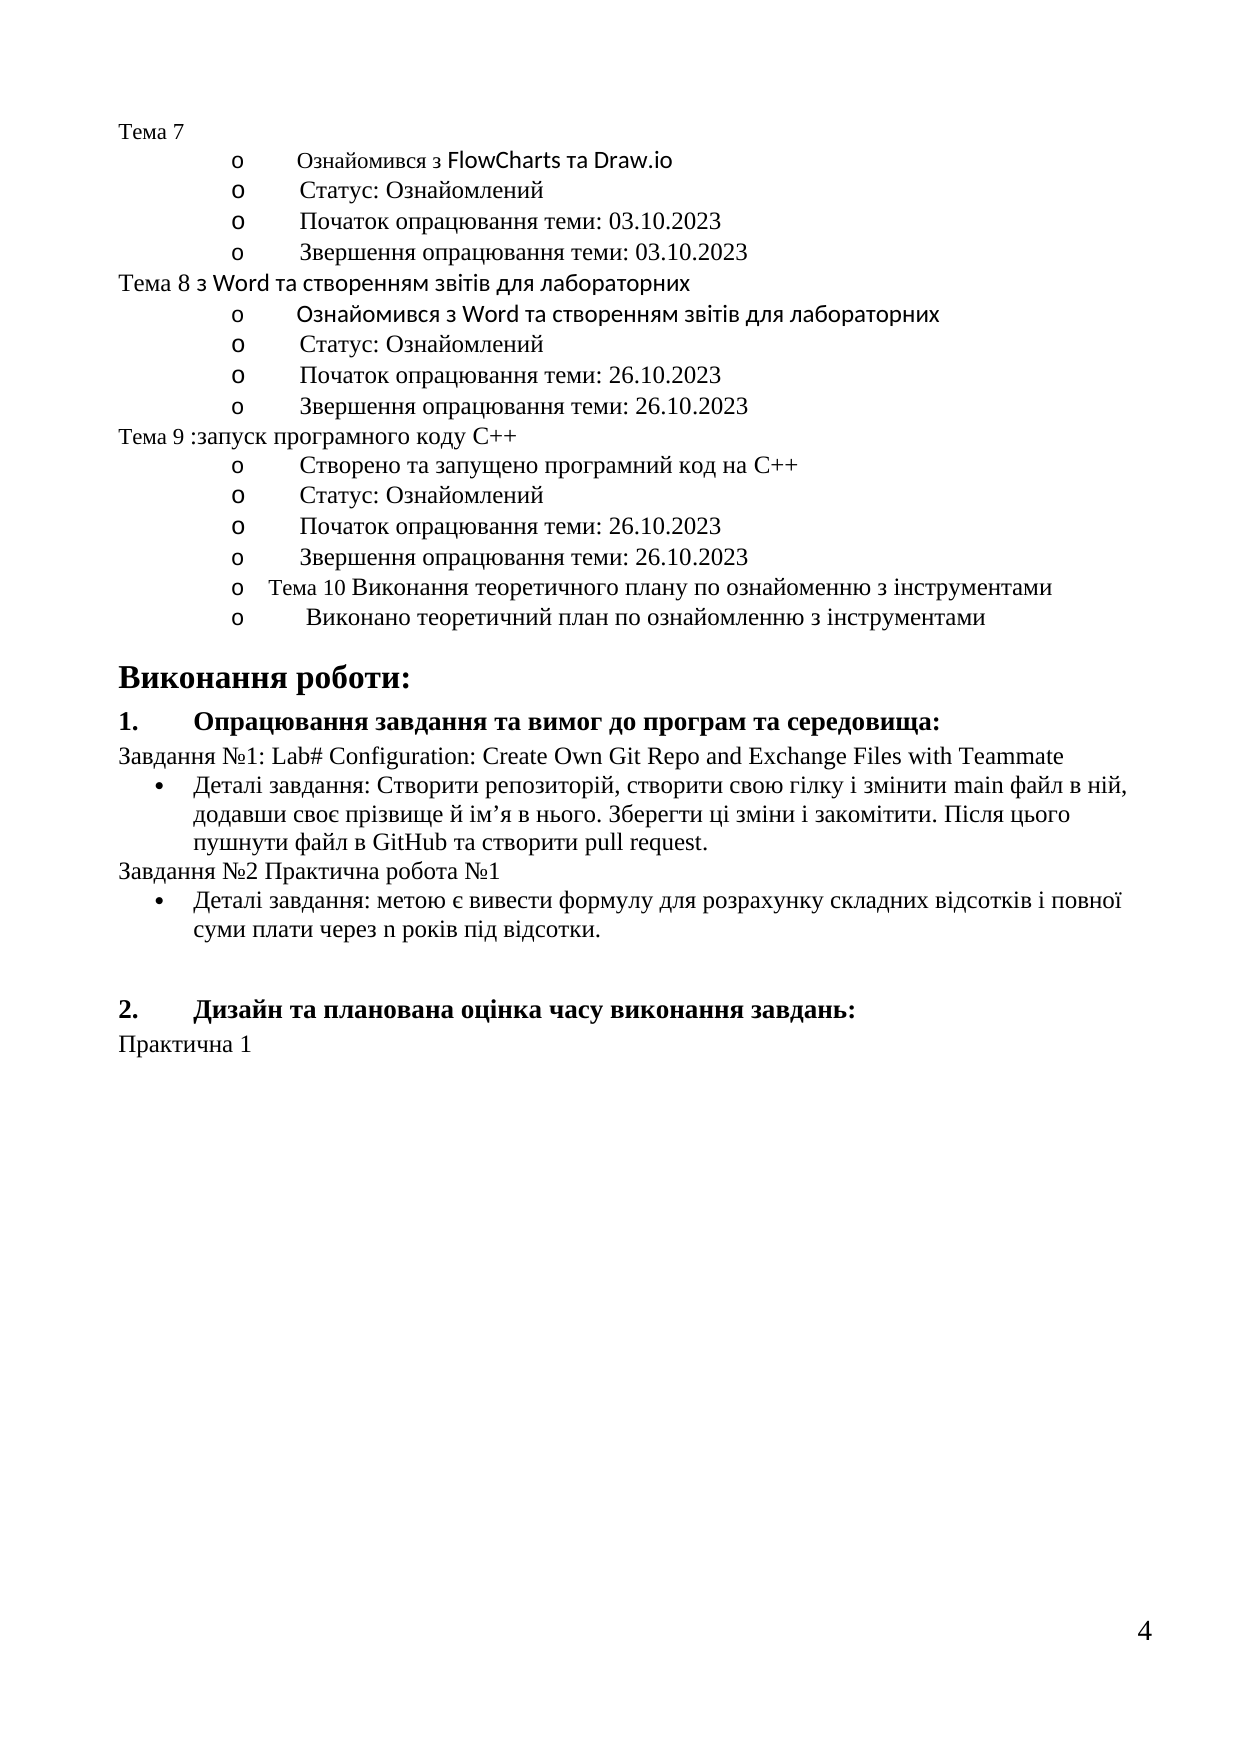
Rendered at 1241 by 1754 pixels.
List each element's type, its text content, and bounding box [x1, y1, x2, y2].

list Тема 10 Виконання теоретичного плану по ознайоменню з інструментами [231, 572, 1152, 602]
list Деталі завдання: метою є вивести формулу для розрахунку складних відсотків і повної суми плати через n років під відсотки. [156, 885, 1152, 942]
list Статус: Ознайомлений [231, 480, 1152, 511]
list Ознайомився з Word та створенням звітів для лабораторних [231, 298, 1152, 329]
text Завдання №2 Практична робота №1 [118, 856, 1152, 885]
subtitle Виконання роботи: [118, 657, 1152, 696]
list Статус: Ознайомлений [231, 176, 1152, 206]
list Деталі завдання: Створити репозиторій, створити свою гілку і змінити main файл в ній, додавши своє прізвище й ім’я в нього. Зберегти ці зміни і закомітити. Після цього пушнути файл в GitHub та створити pull request. [156, 770, 1152, 856]
list Ознайомився з FlowCharts та Draw.io [231, 144, 1152, 176]
subtitle 1. Опрацювання завдання та вимог до програм та середовища: [118, 706, 1152, 737]
subtitle 2. Дизайн та планована оцінка часу виконання завдань: [118, 993, 1152, 1025]
list Звершення опрацювання теми: 26.10.2023 [231, 391, 1152, 421]
list Початок опрацювання теми: 26.10.2023 [231, 360, 1152, 391]
list Виконано теоретичний план по ознайомленню з інструментами [231, 602, 1152, 632]
list Звершення опрацювання теми: 03.10.2023 [231, 237, 1152, 267]
text Тема 7 [118, 118, 1152, 144]
list Початок опрацювання теми: 26.10.2023 [231, 511, 1152, 542]
list Звершення опрацювання теми: 26.10.2023 [231, 542, 1152, 572]
list Створено та запущено програмний код на C++ [231, 450, 1152, 480]
list Початок опрацювання теми: 03.10.2023 [231, 206, 1152, 237]
text Практична 1 [118, 1029, 1152, 1058]
text Тема 9 :запуск програмного коду C++ [118, 421, 1152, 450]
list Статус: Ознайомлений [231, 329, 1152, 360]
text Тема 8 з Word та створенням звітів для лабораторних [118, 267, 1152, 298]
text Завдання №1: Lab# Configuration: Create Own Git Repo and Exchange Files with Teammate [118, 741, 1152, 770]
